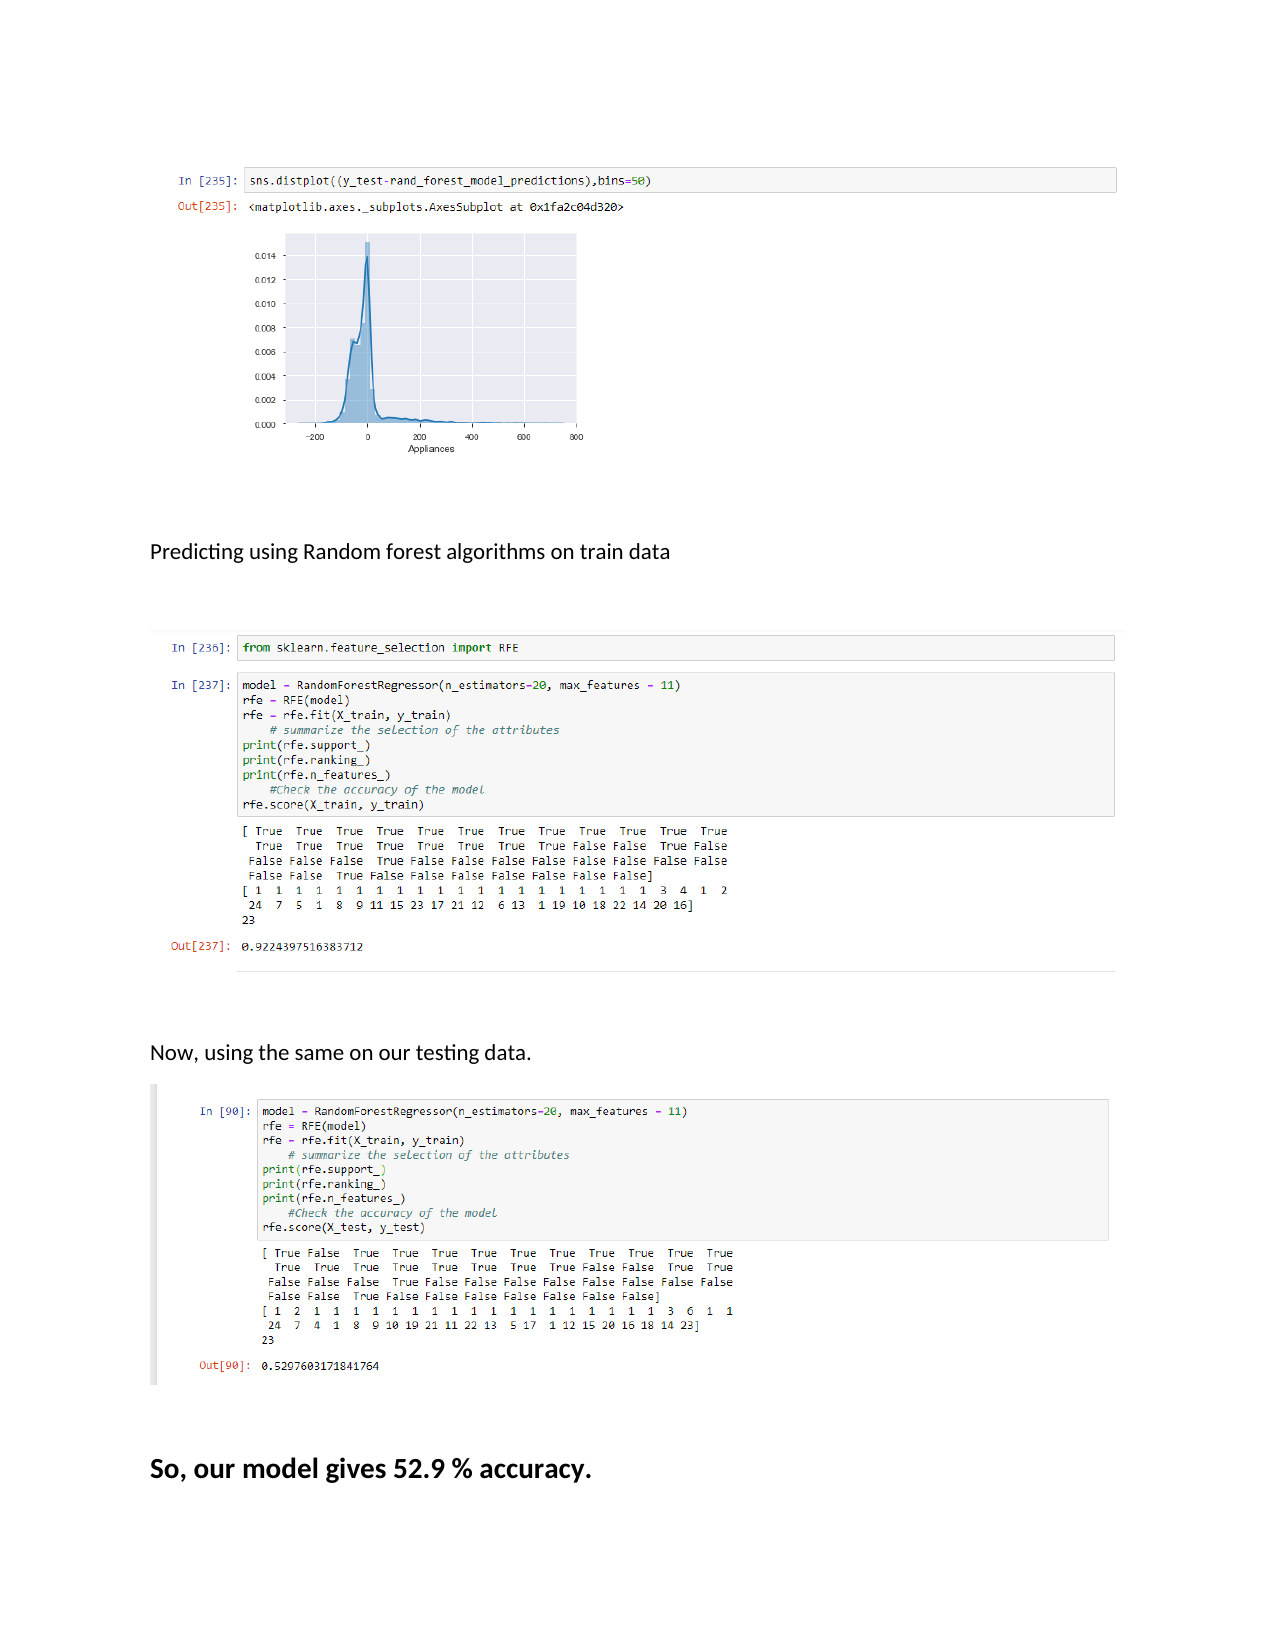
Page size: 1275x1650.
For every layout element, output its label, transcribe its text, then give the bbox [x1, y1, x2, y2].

text So, our model gives 52.9 % accuracy. [150, 1451, 1125, 1486]
picture [150, 150, 1125, 472]
text Predicting using Random forest algorithms on train data [150, 537, 1125, 565]
text Now, using the same on our testing data. [150, 1038, 1125, 1066]
picture [150, 1084, 1125, 1385]
picture [150, 630, 1125, 972]
